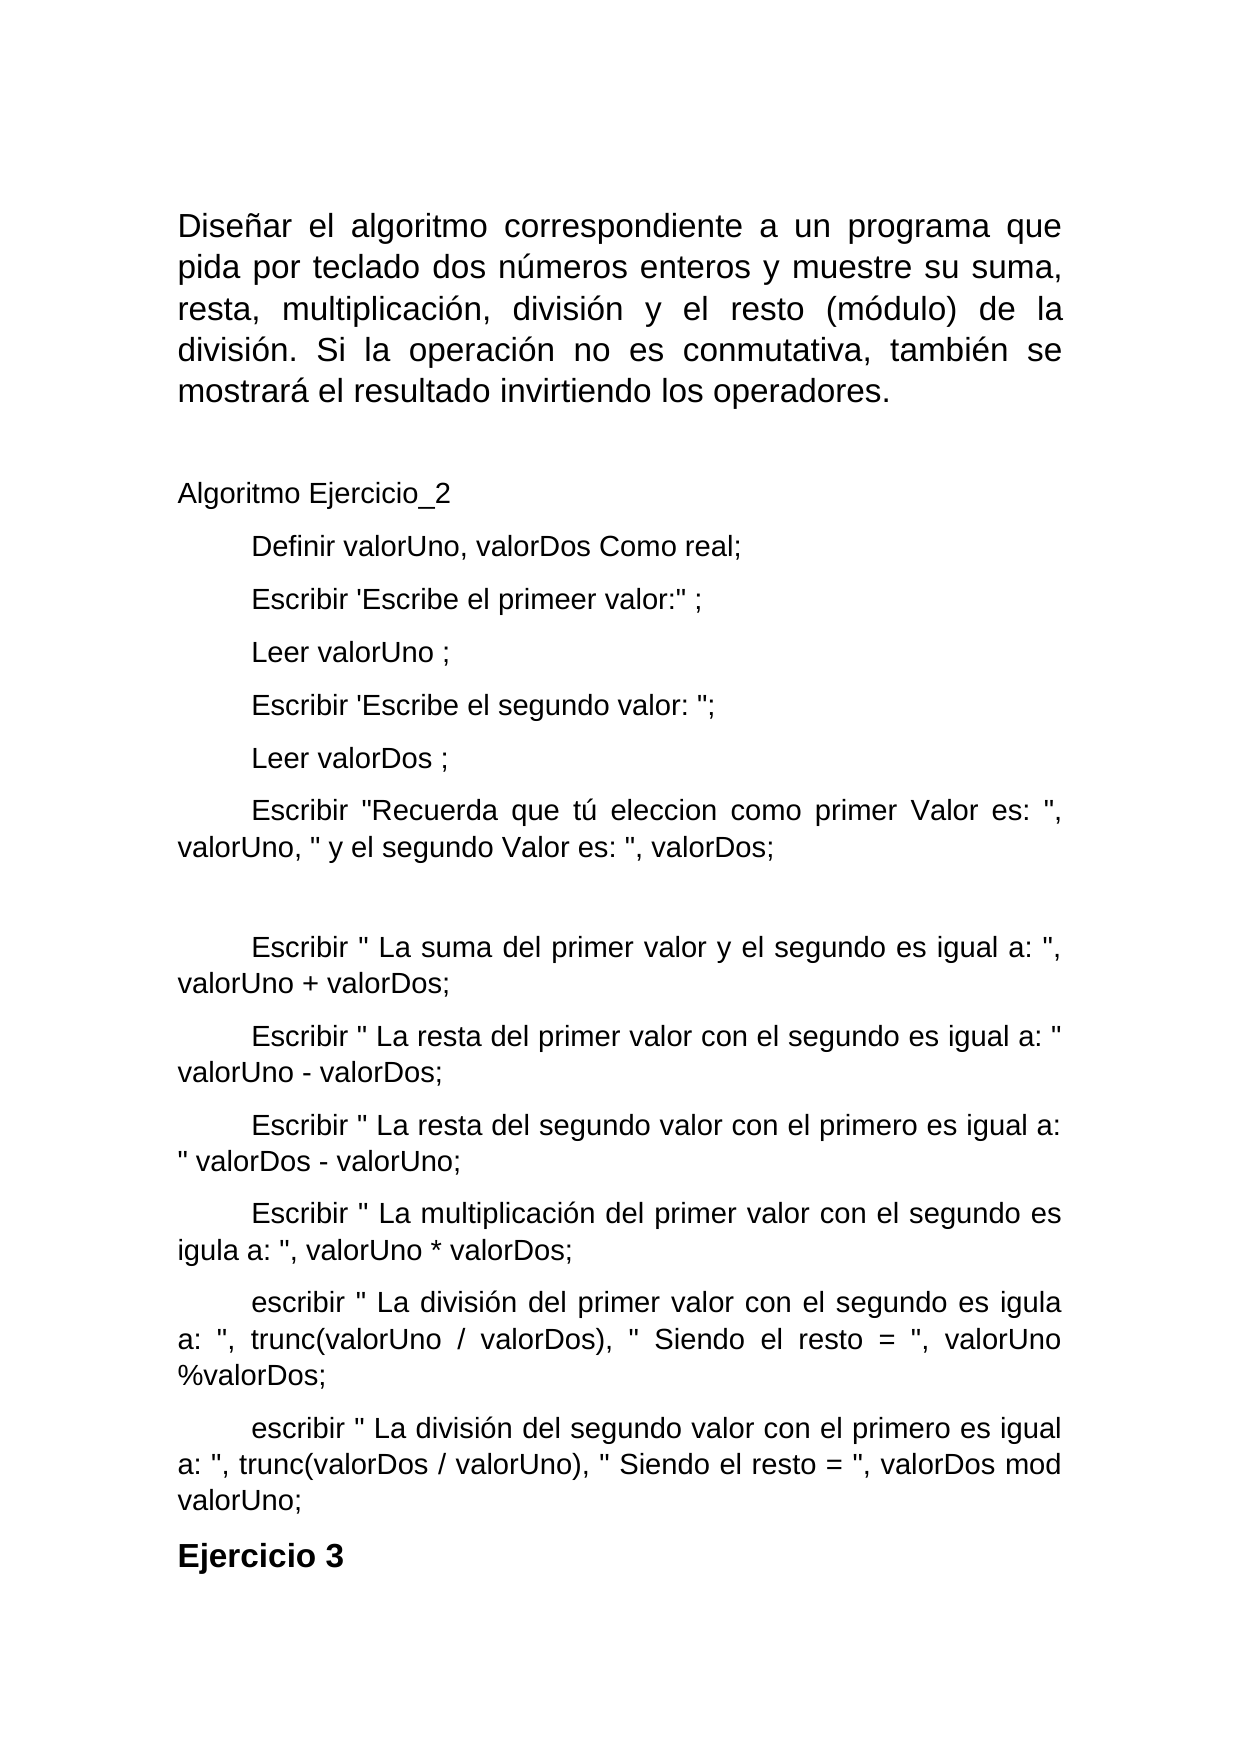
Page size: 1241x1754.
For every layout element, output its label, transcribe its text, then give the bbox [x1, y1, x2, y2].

text Algoritmo Ejercicio_2 [177, 477, 1063, 510]
text escribir " La división del segundo valor con el primero es igual a: ", trunc(valorDos / valorUno), " Siendo el resto = ", valorDos mod valorUno; [177, 1411, 1063, 1516]
text Escribir " La resta del segundo valor con el primero es igual a: " valorDos - valorUno; [177, 1108, 1063, 1177]
text Escribir " La multiplicación del primer valor con el segundo es igula a: ", valorUno * valorDos; [177, 1197, 1063, 1266]
text Escribir " La resta del primer valor con el segundo es igual a: " valorUno - valorDos; [177, 1019, 1063, 1088]
text Leer valorDos ; [177, 741, 1063, 774]
text Definir valorUno, valorDos Como real; [177, 529, 1063, 563]
text Leer valorUno ; [177, 635, 1063, 668]
text Diseñar el algoritmo correspondiente a un programa que pida por teclado dos números enteros y muestre su suma, resta, multiplicación, división y el resto (módulo) de la división. Si la operación no es conmutativa, también se mostrará el resultado invirtiendo los operadores. [177, 206, 1063, 410]
text Escribir 'Escribe el primeer valor:" ; [177, 582, 1063, 616]
text escribir " La división del primer valor con el segundo es igula a: ", trunc(valorUno / valorDos), " Siendo el resto = ", valorUno%valorDos; [177, 1286, 1063, 1391]
text Escribir "Recuerda que tú eleccion como primer Valor es: ", valorUno, " y el segundo Valor es: ", valorDos; [177, 793, 1063, 863]
text Escribir " La suma del primer valor y el segundo es igual a: ", valorUno + valorDos; [177, 930, 1063, 999]
text Escribir 'Escribe el segundo valor: "; [177, 688, 1063, 721]
text Ejercicio 3 [177, 1536, 1063, 1574]
